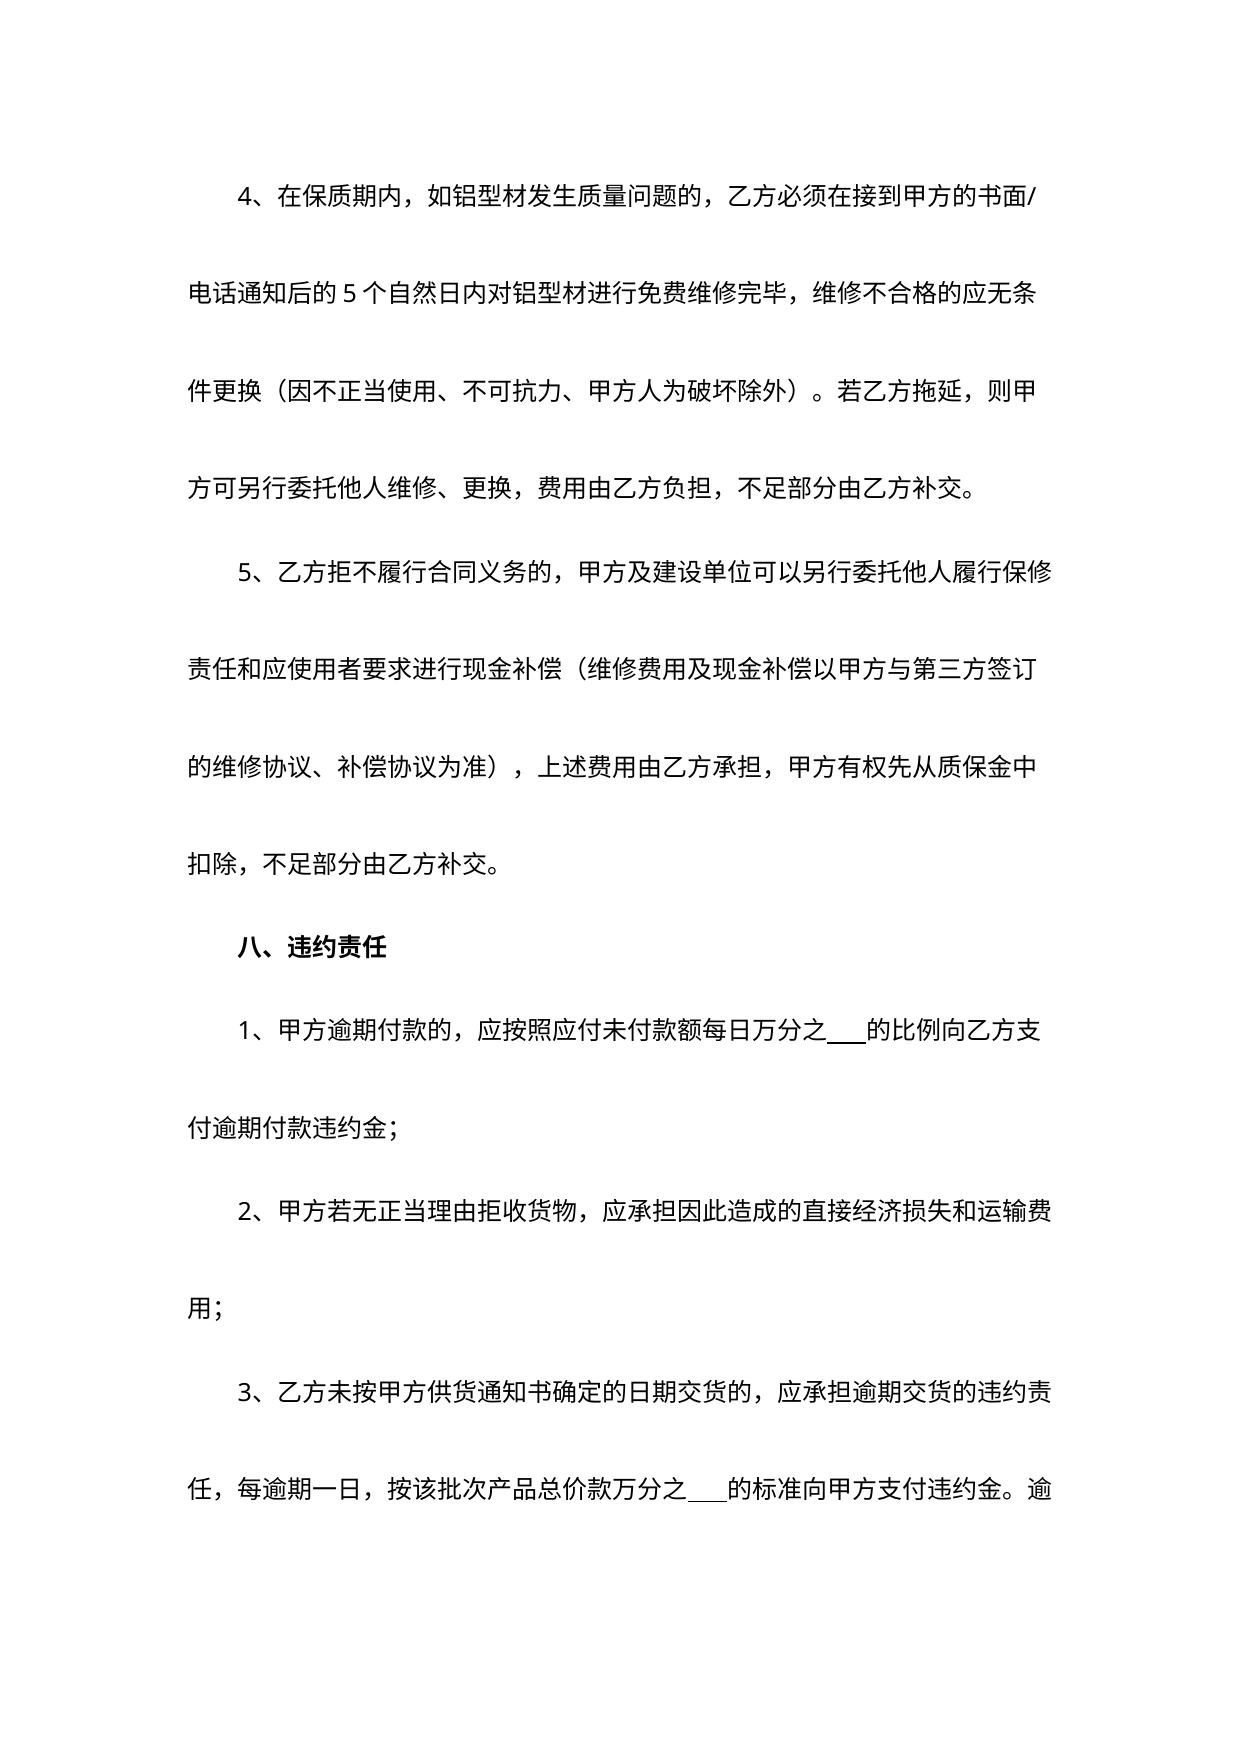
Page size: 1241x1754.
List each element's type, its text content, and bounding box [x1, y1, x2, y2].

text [187, 1358, 1053, 1520]
text 1、甲方逾期付款的，应按照应付未付款额每日万分之 的比例向乙方支付逾期付款违约金； [187, 996, 1053, 1159]
text 八、违约责任 [187, 913, 1053, 978]
text 4、在保质期内，如铝型材发生质量问题的，乙方必须在接到甲方的书面/电话通知后的5个自然日内对铝型材进行免费维修完毕，维修不合格的应无条件更换（因不正当使用、不可抗力、甲方人为破坏除外）。若乙方拖延，则甲方可另行委托他人维修、更换，费用由乙方负担，不足部分由乙方补交。 [187, 162, 1053, 519]
text 2、甲方若无正当理由拒收货物，应承担因此造成的直接经济损失和运输费用； [187, 1177, 1053, 1339]
text 5、乙方拒不履行合同义务的，甲方及建设单位可以另行委托他人履行保修责任和应使用者要求进行现金补偿（维修费用及现金补偿以甲方与第三方签订的维修协议、补偿协议为准），上述费用由乙方承担，甲方有权先从质保金中扣除，不足部分由乙方补交。 [187, 538, 1053, 895]
